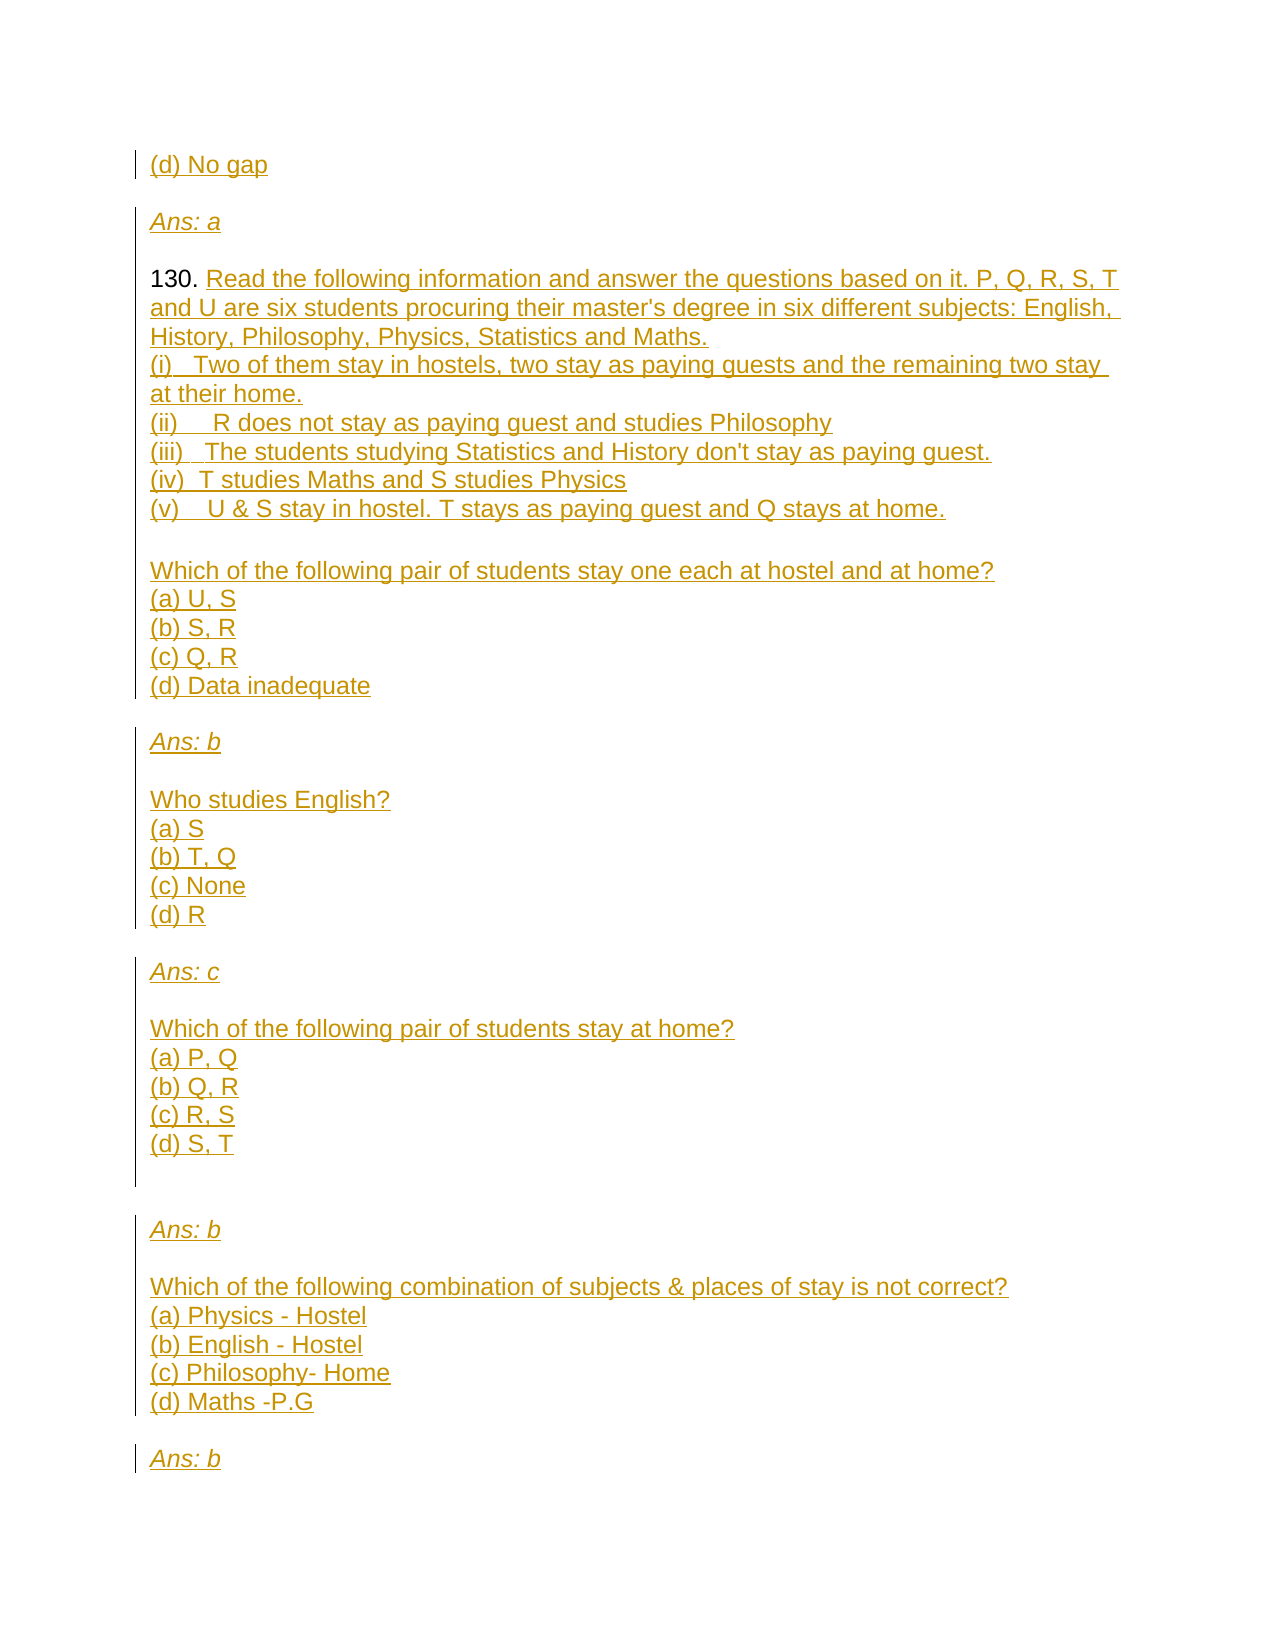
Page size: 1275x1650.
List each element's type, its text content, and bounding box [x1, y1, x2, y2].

text 130. [150, 264, 1125, 351]
